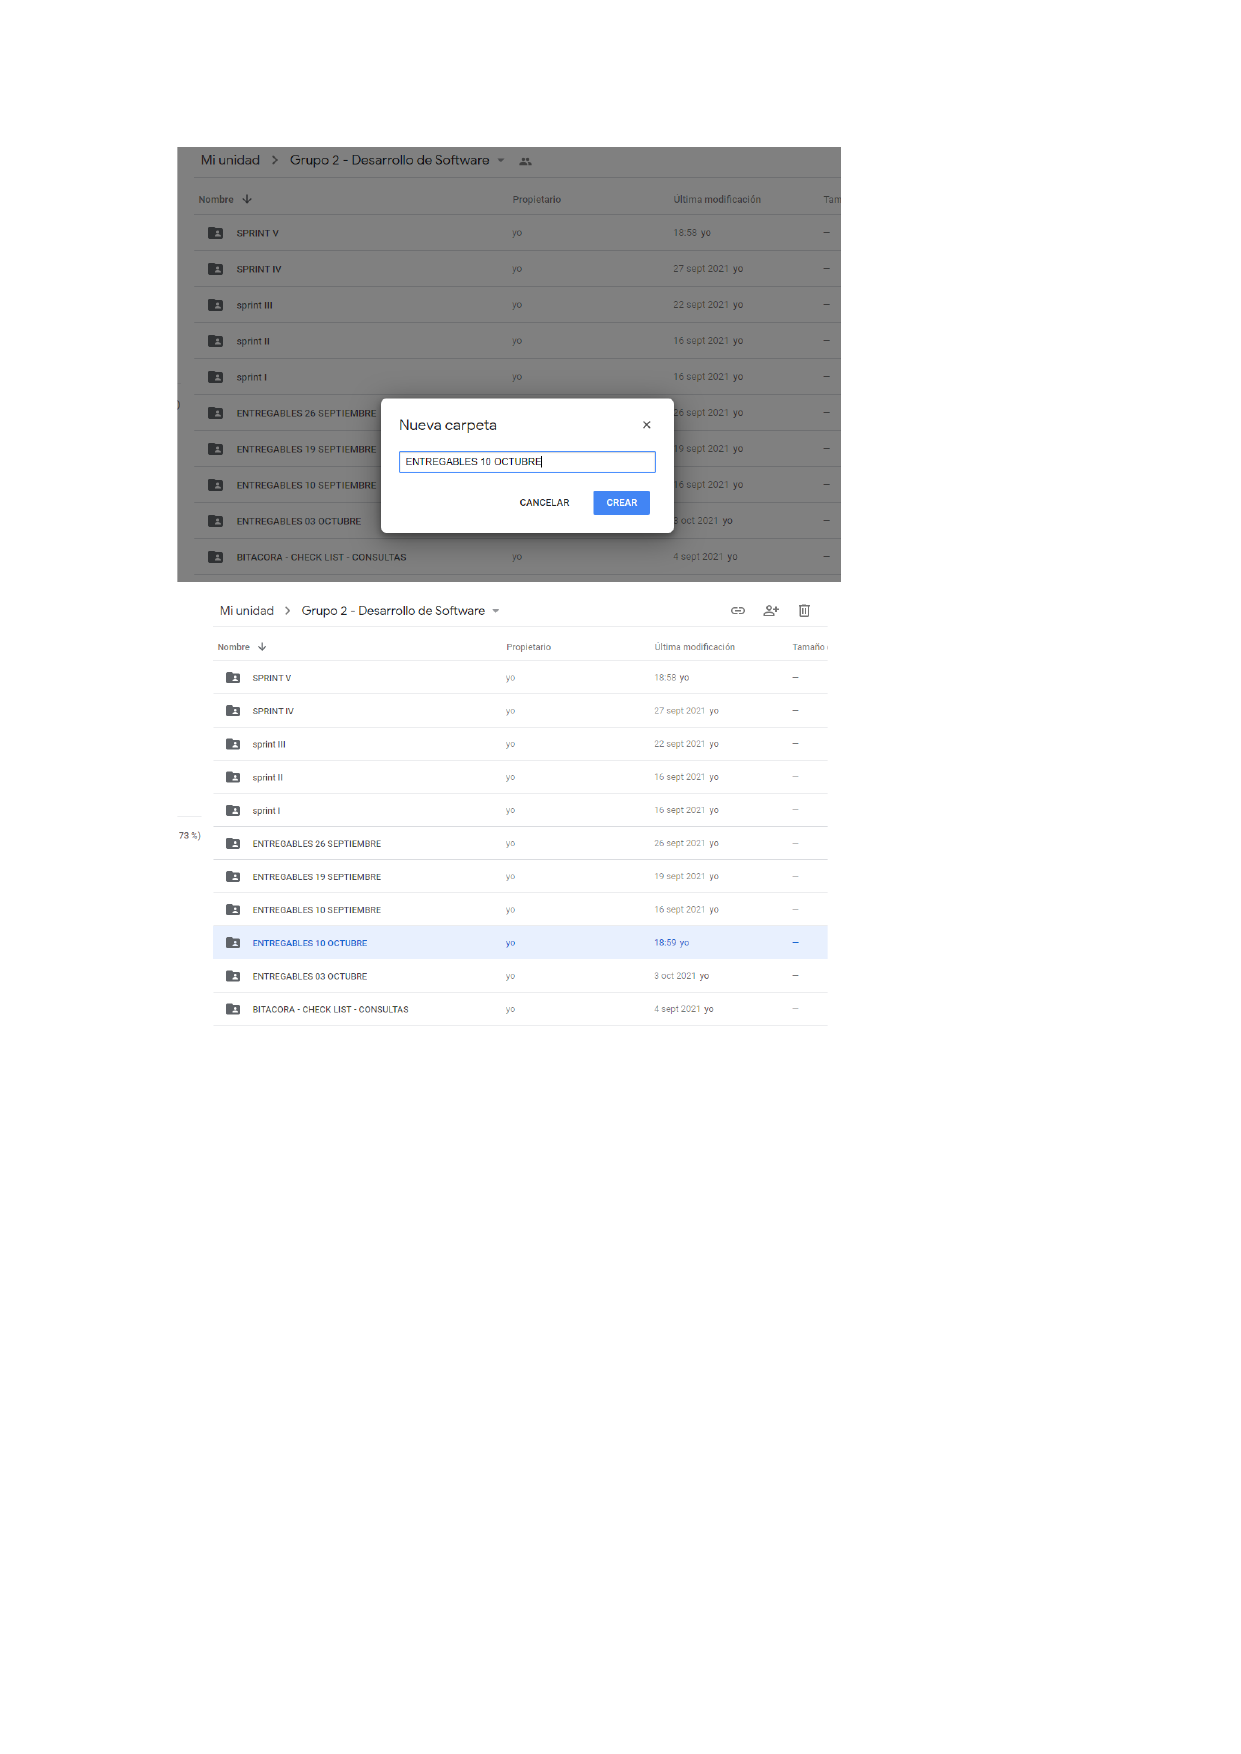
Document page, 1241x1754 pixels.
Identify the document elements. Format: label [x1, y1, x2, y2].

picture [177, 147, 841, 582]
picture [177, 600, 828, 1037]
